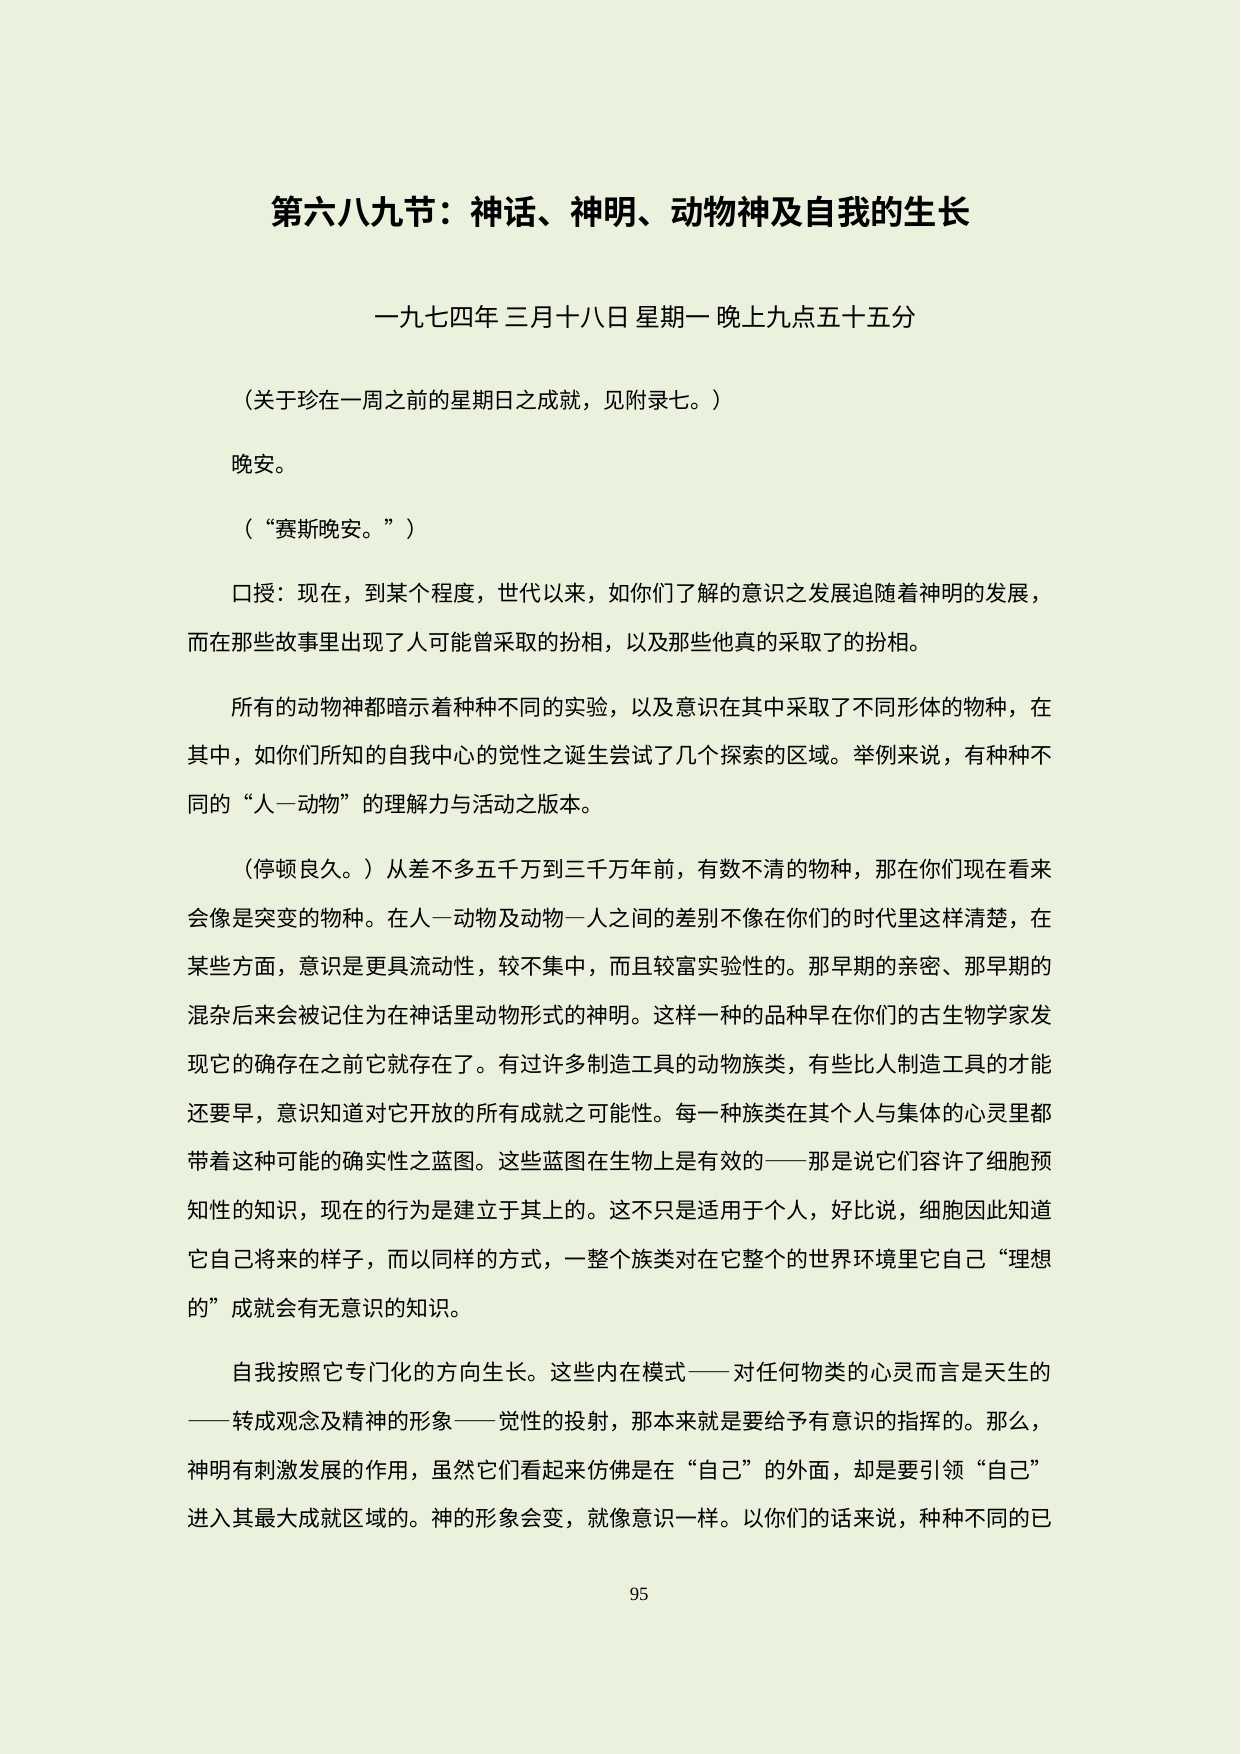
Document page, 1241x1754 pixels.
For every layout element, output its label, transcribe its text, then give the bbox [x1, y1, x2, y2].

text 所有的动物神都暗示着种种不同的实验，以及意识在其中采取了不同形体的物种，在其中，如你们所知的自我中心的觉性之诞生尝试了几个探索的区域。举例来说，有种种不同的“人—动物”的理解力与活动之版本。 [187, 689, 1053, 819]
text 口授：现在，到某个程度，世代以来，如你们了解的意识之发展追随着神明的发展，而在那些故事里出现了人可能曾采取的扮相，以及那些他真的采取了的扮相。 [187, 576, 1053, 657]
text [187, 1355, 1053, 1533]
text （停顿良久。）从差不多五千万到三千万年前，有数不清的物种，那在你们现在看来会像是突变的物种。在人—动物及动物—人之间的差别不像在你们的时代里这样清楚，在某些方面，意识是更具流动性，较不集中，而且较富实验性的。那早期的亲密、那早期的混杂后来会被记住为在神话里动物形式的神明。这样一种的品种早在你们的古生物学家发现它的确存在之前它就存在了。有过许多制造工具的动物族类，有些比人制造工具的才能还要早，意识知道对它开放的所有成就之可能性。每一种族类在其个人与集体的心灵里都带着这种可能的确实性之蓝图。这些蓝图在生物上是有效的——那是说它们容许了细胞预知性的知识，现在的行为是建立于其上的。这不只是适用于个人，好比说，细胞因此知道它自己将来的样子，而以同样的方式，一整个族类对在它整个的世界环境里它自己“理想的”成就会有无意识的知识。 [187, 851, 1053, 1323]
text 晚安。 [187, 447, 1053, 479]
text （“赛斯晚安。”） [187, 511, 1053, 544]
subtitle 第六八九节：神话、神明、动物神及自我的生长 [187, 177, 1053, 242]
text （关于珍在一周之前的星期日之成就，见附录七。） [187, 382, 1053, 415]
text 一九七四年 三月十八日 星期一 晚上九点五十五分 [187, 283, 1053, 348]
